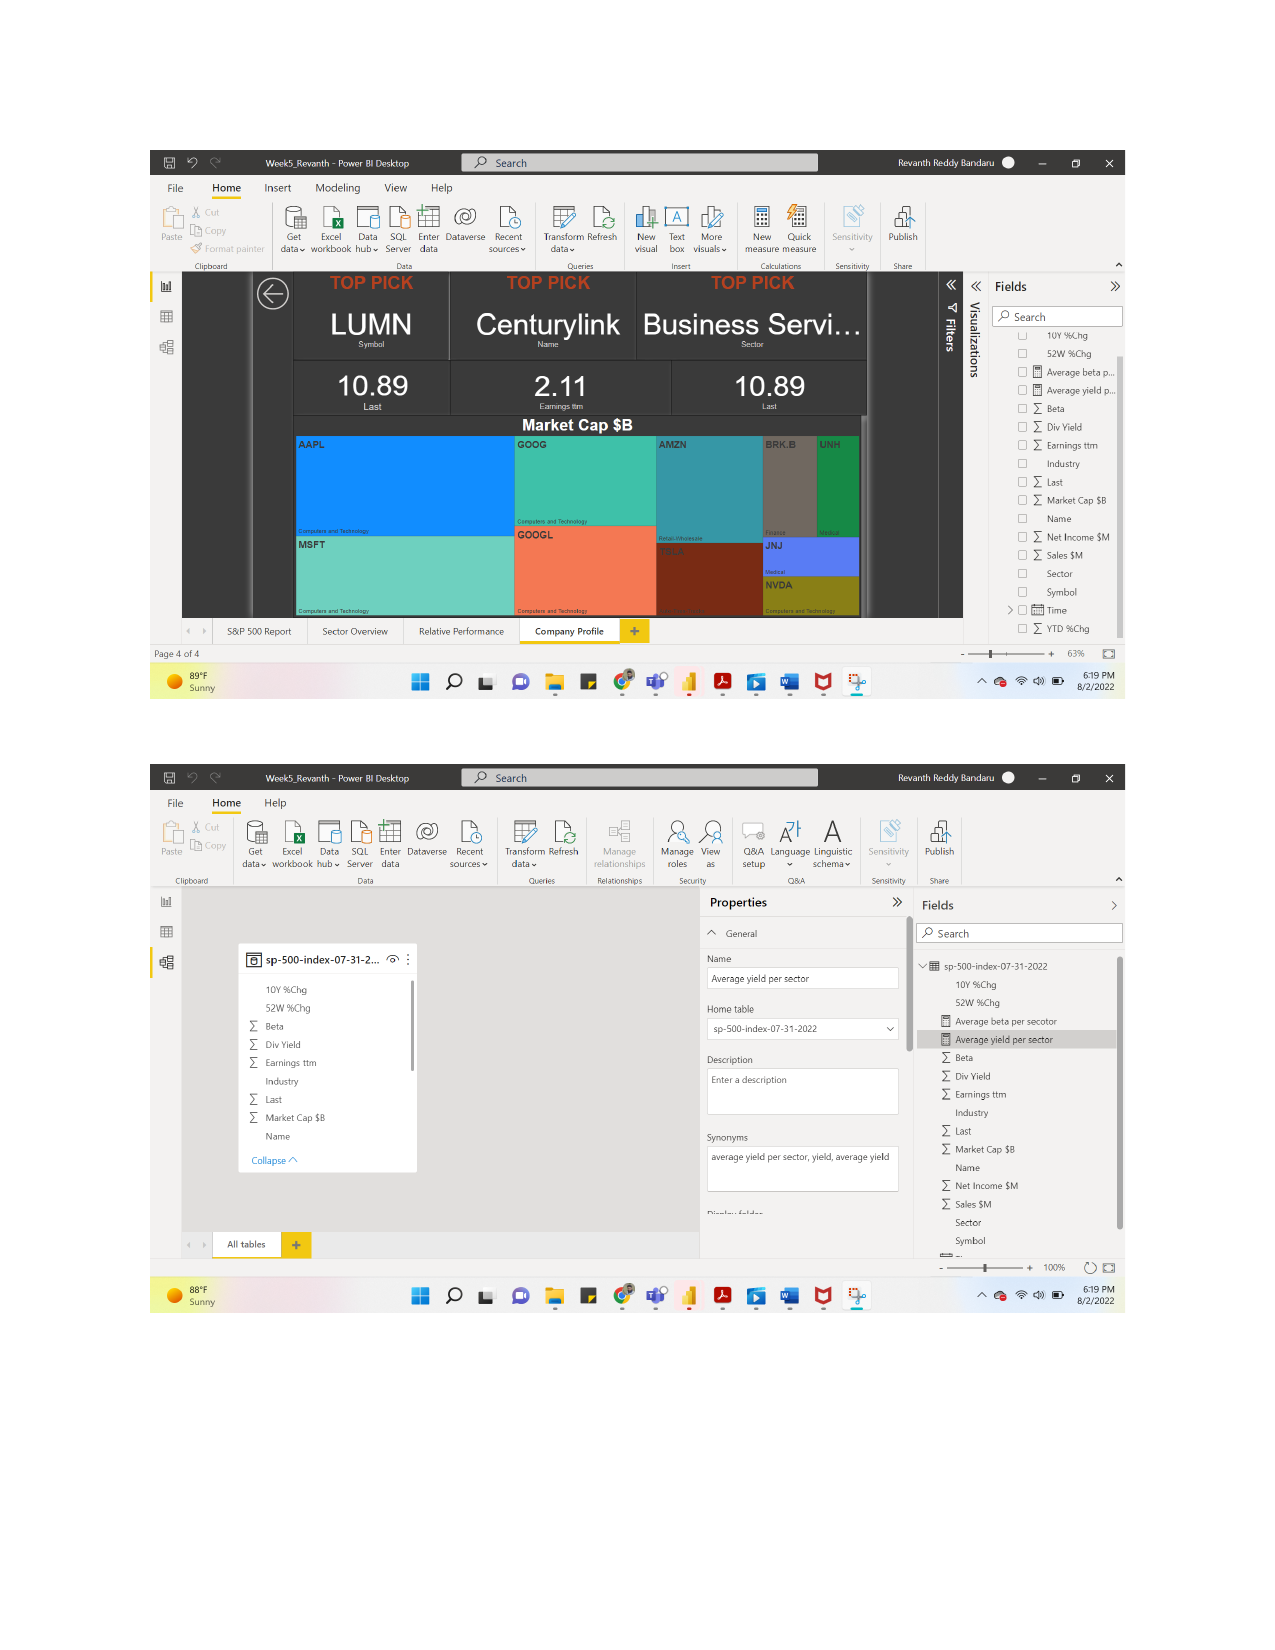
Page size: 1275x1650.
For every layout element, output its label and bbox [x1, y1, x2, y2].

picture [150, 150, 1125, 699]
picture [150, 764, 1125, 1313]
